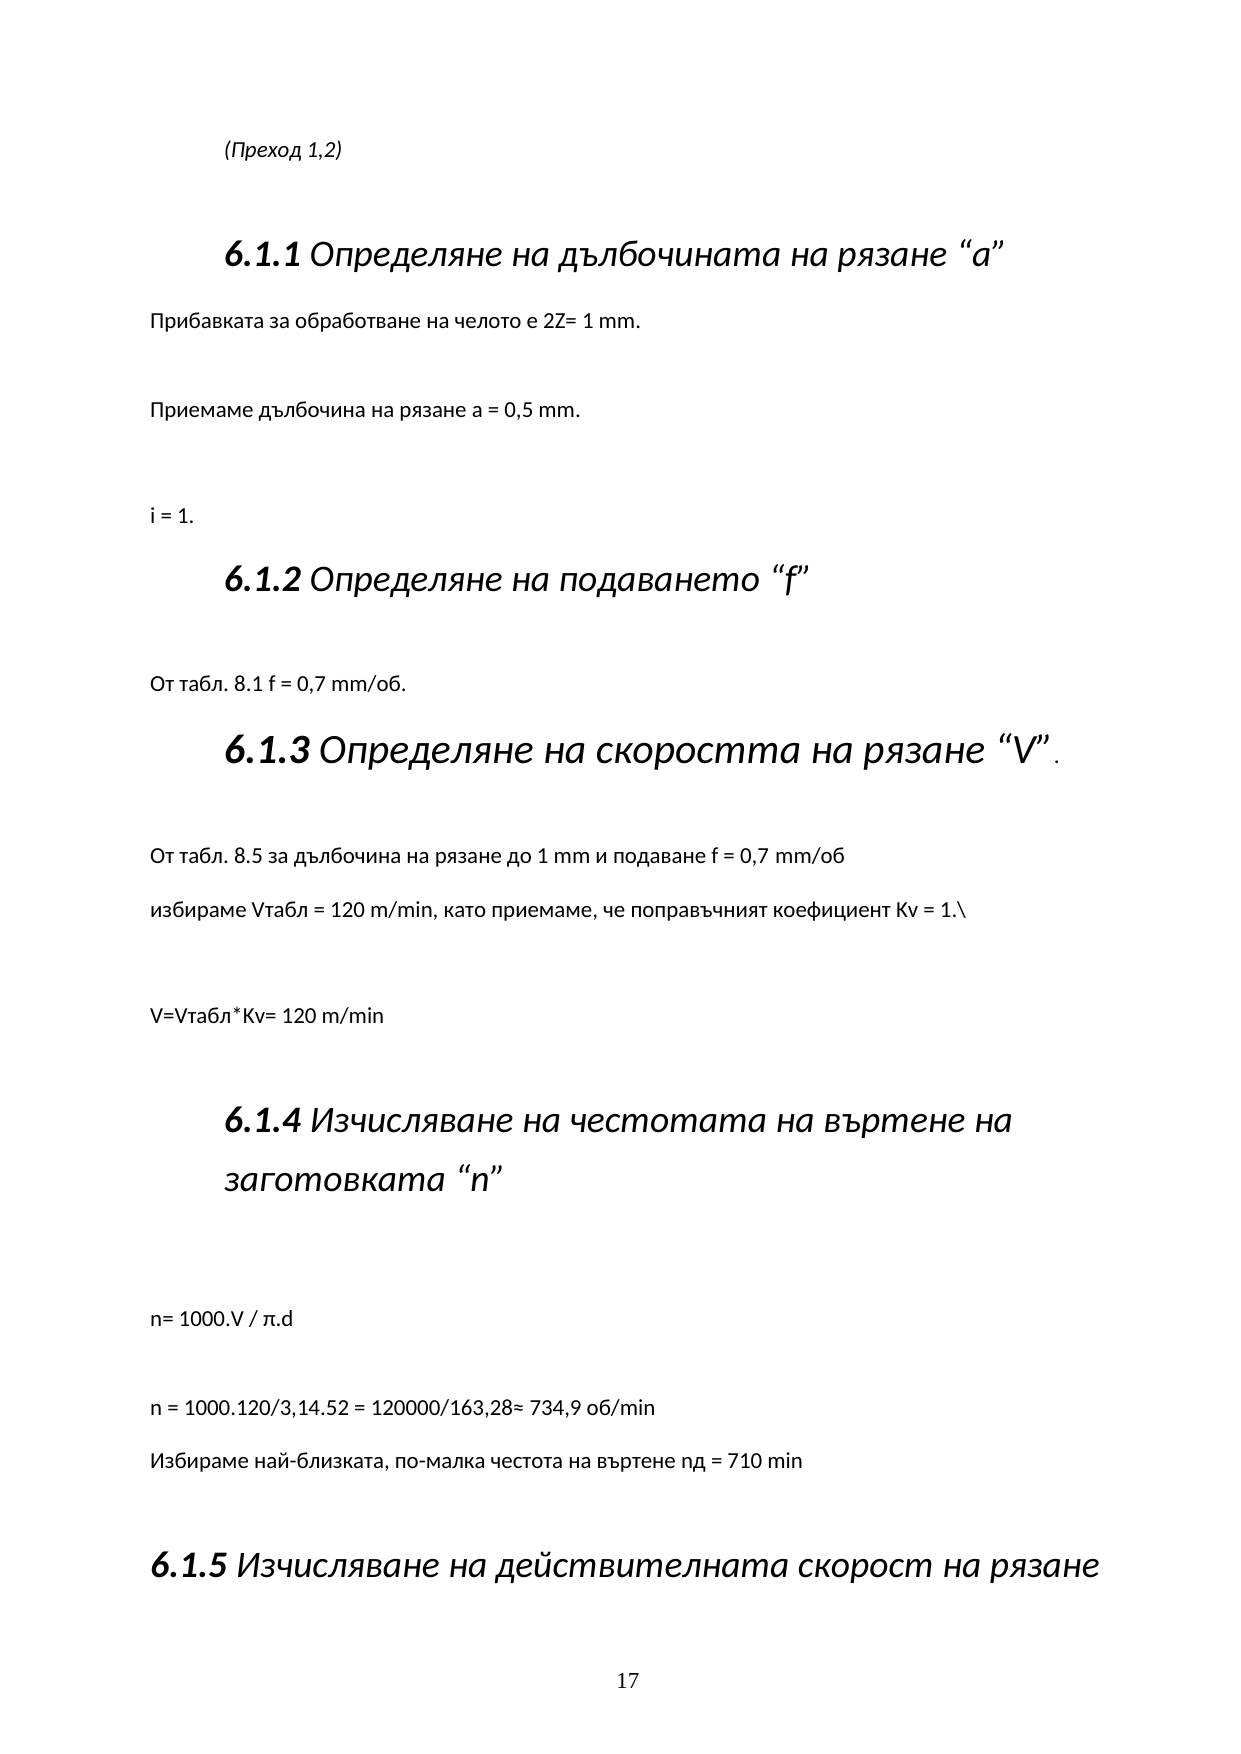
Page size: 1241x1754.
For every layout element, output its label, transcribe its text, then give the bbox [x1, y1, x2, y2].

text Прибавката за обработване на челото е 2Z= 1 mm. [150, 306, 1105, 334]
text n= 1000.V / π.d [150, 1231, 1105, 1332]
text V=Vтабл*Kv= 120 m/min [150, 1001, 1105, 1029]
text i = 1. [150, 501, 1105, 529]
text (Преход 1,2) [224, 135, 1105, 163]
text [150, 1499, 1105, 1587]
text 6.1.2 Определяне на подаването “f” [224, 554, 1105, 600]
text От табл. 8.5 за дълбочина на рязане до 1 mm и подаване f = 0,7 mm/об [150, 805, 1105, 870]
text n = 1000.120/3,14.52 = 120000/163,28≈ 734,9 об/min [150, 1357, 1105, 1421]
text Избираме най-близката, по-малка честота на въртене nд = 710 min [150, 1446, 1105, 1474]
text Приемаме дълбочина на рязане а = 0,5 mm. [150, 359, 1105, 423]
text От табл. 8.1 f = 0,7 mm/об. [150, 631, 1105, 698]
text 6.1.3 Определяне на скоростта на рязане “V”. [150, 723, 1105, 773]
text избираме Vтабл = 120 m/min, като приемаме, че поправъчният коефициент Kv = 1.\ [150, 895, 1105, 923]
text 6.1.4 Изчисляване на честотата на въртене на заготовката “n” [224, 1054, 1105, 1201]
text 6.1.1 Определяне на дълбочината на рязане “а” [224, 188, 1105, 276]
